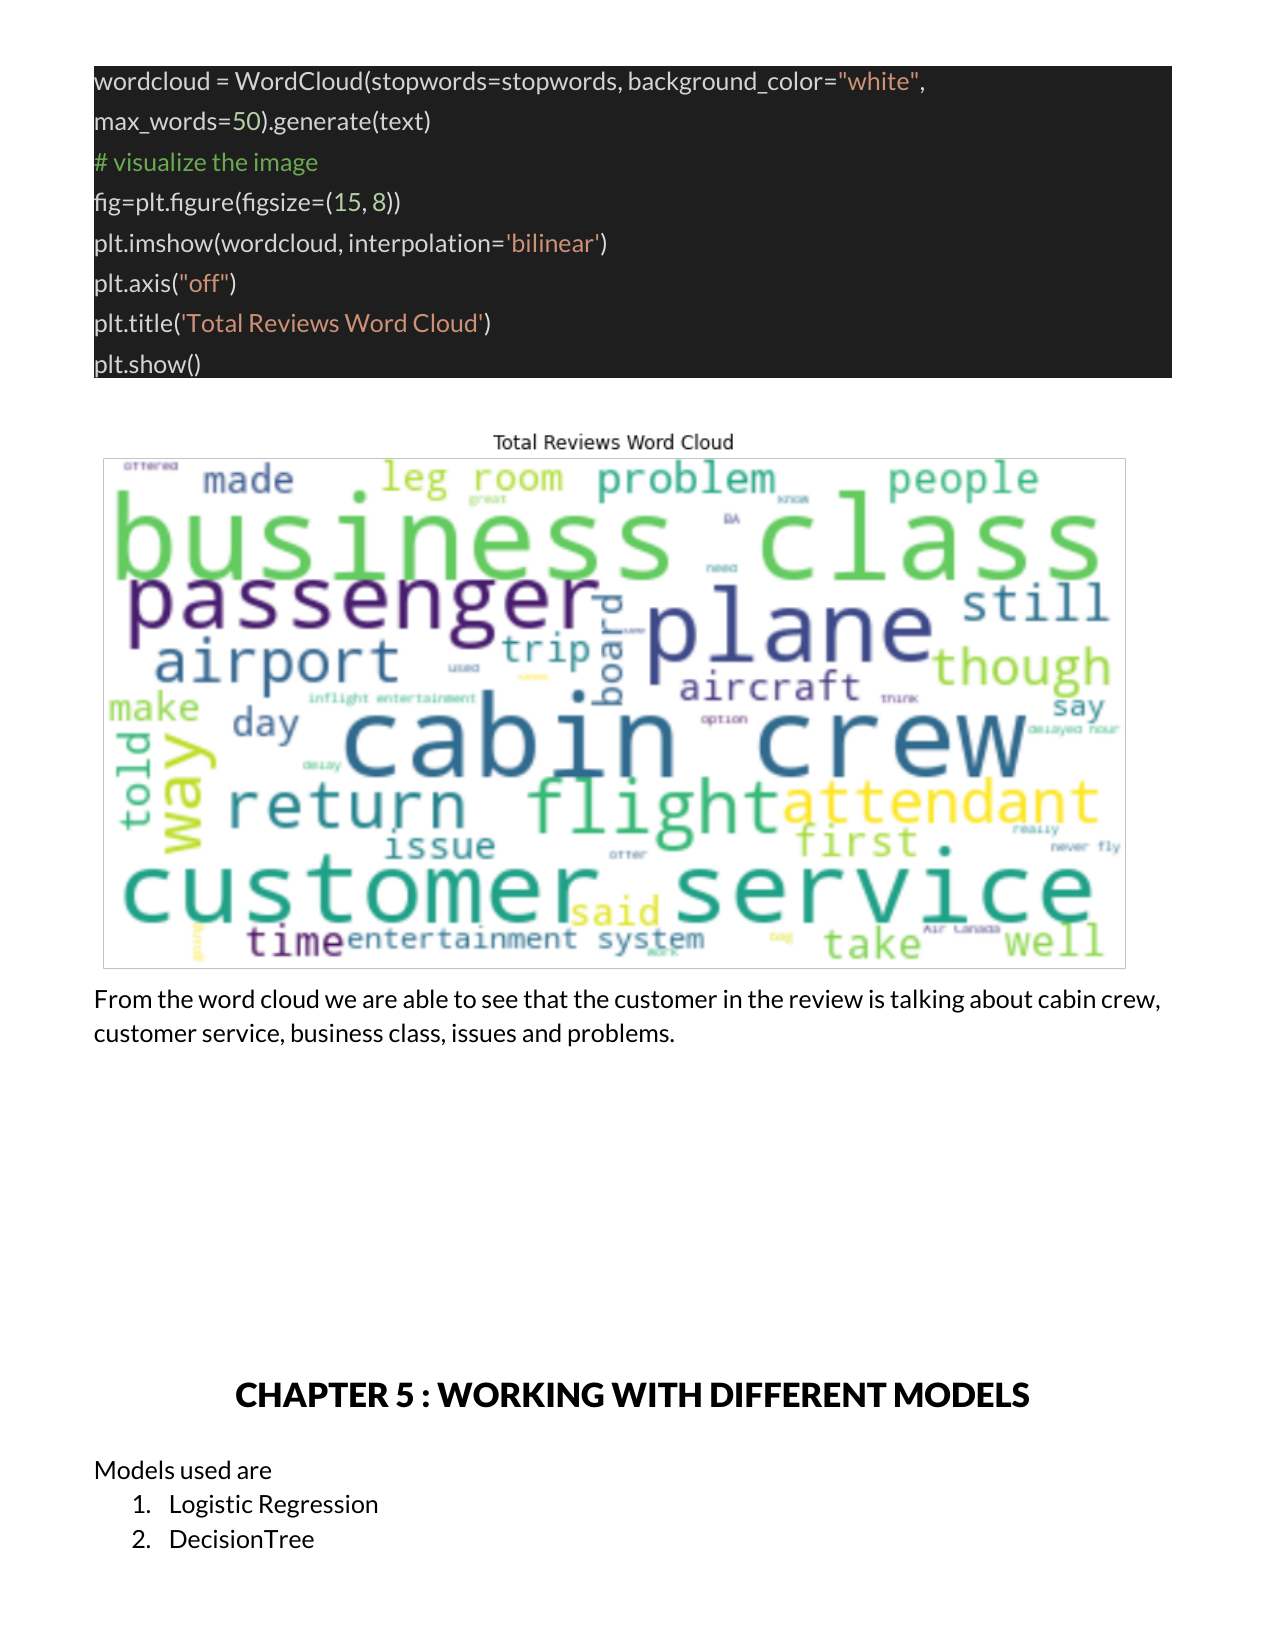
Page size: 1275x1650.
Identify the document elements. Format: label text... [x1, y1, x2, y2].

text plt.title('Total Reviews Word Cloud') [94, 308, 1172, 338]
text # visualize the image [94, 146, 1172, 176]
text fig=plt.figure(figsize=(15, 8)) [94, 187, 1172, 217]
text plt.axis("off") [94, 268, 1172, 298]
list Logistic Regression [131, 1489, 1172, 1519]
text plt.show() [94, 348, 1172, 378]
list DecisionTree [131, 1523, 1172, 1553]
text Models used are [94, 1454, 1172, 1484]
text wordcloud = WordCloud(stopwords=stopwords, background_color="white", max_words=50).generate(text) [94, 66, 1172, 136]
picture [93, 423, 1135, 980]
text CHAPTER 5 : WORKING WITH DIFFERENT MODELS [94, 1374, 1172, 1414]
text From the word cloud we are able to see that the customer in the review is talking about cabin crew, customer service, business class, issues and problems. [94, 983, 1172, 1048]
text plt.imshow(wordcloud, interpolation='bilinear') [94, 227, 1172, 257]
